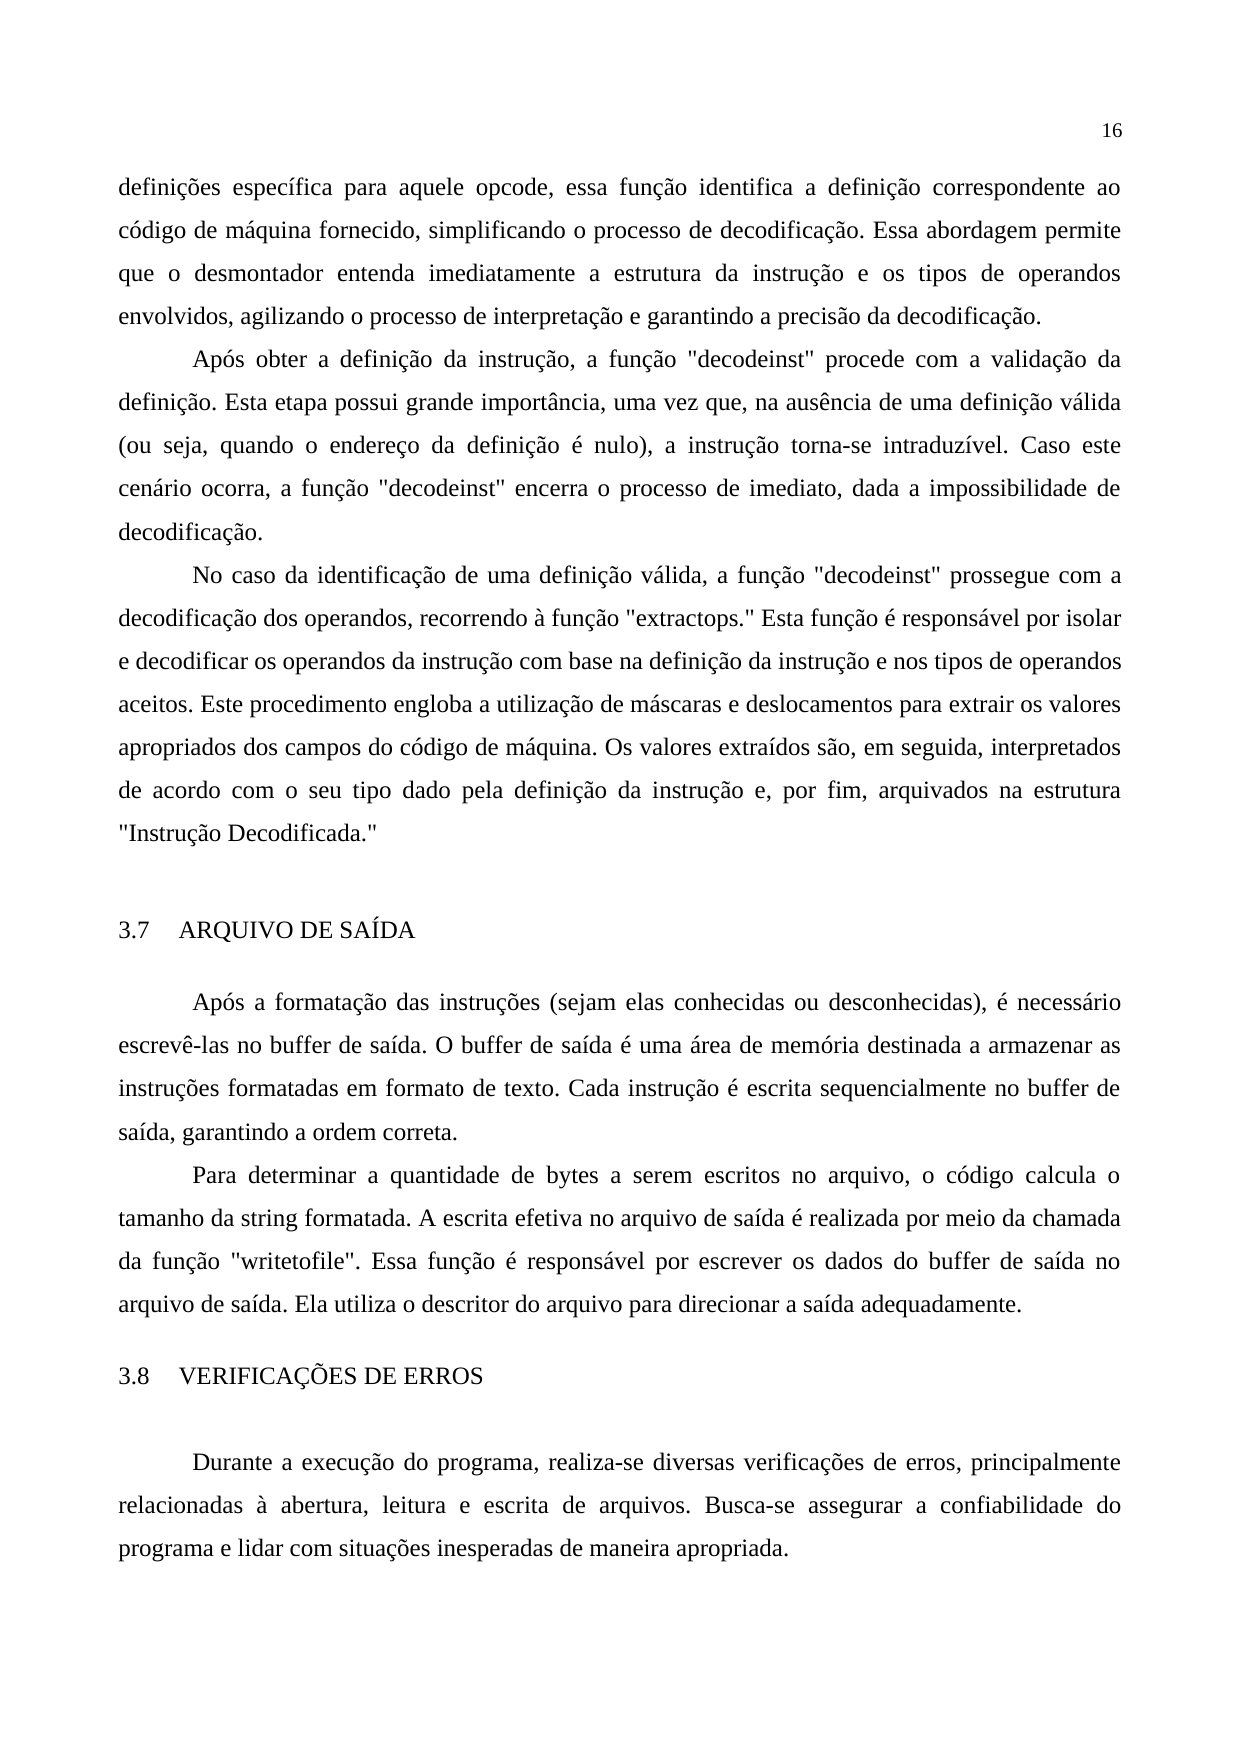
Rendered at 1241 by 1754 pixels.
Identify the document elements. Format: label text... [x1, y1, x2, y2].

text Durante a execução do programa, realiza-se diversas verificações de erros, principalmente relacionadas à abertura, leitura e escrita de arquivos. Busca-se assegurar a confiabilidade do programa e lidar com situações inesperadas de maneira apropriada. [118, 1447, 1122, 1562]
text No caso da identificação de uma definição válida, a função "decodeinst" prossegue com a decodificação dos operandos, recorrendo à função "extractops." Esta função é responsável por isolar e decodificar os operandos da instrução com base na definição da instrução e nos tipos de operandos aceitos. Este procedimento engloba a utilização de máscaras e deslocamentos para extrair os valores apropriados dos campos do código de máquina. Os valores extraídos são, em seguida, interpretados de acordo com o seu tipo dado pela definição da instrução e, por fim, arquivados na estrutura "Instrução Decodificada." [118, 560, 1122, 847]
subtitle VERIFICAÇÕES DE ERROS [118, 1361, 1122, 1390]
text Após obter a definição da instrução, a função "decodeinst" procede com a validação da definição. Esta etapa possui grande importância, uma vez que, na ausência de uma definição válida (ou seja, quando o endereço da definição é nulo), a instrução torna-se intraduzível. Caso este cenário ocorra, a função "decodeinst" encerra o processo de imediato, dada a impossibilidade de decodificação. [118, 344, 1122, 545]
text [118, 172, 1122, 330]
text Para determinar a quantidade de bytes a serem escritos no arquivo, o código calcula o tamanho da string formatada. A escrita efetiva no arquivo de saída é realizada por meio da chamada da função "writetofile". Essa função é responsável por escrever os dados do buffer de saída no arquivo de saída. Ela utiliza o descritor do arquivo para direcionar a saída adequadamente. [118, 1160, 1122, 1318]
text Após a formatação das instruções (sejam elas conhecidas ou desconhecidas), é necessário escrevê-las no buffer de saída. O buffer de saída é uma área de memória destinada a armazenar as instruções formatadas em formato de texto. Cada instrução é escrita sequencialmente no buffer de saída, garantindo a ordem correta. [118, 987, 1122, 1145]
subtitle ARQUIVO DE SAÍDA [118, 915, 1122, 944]
